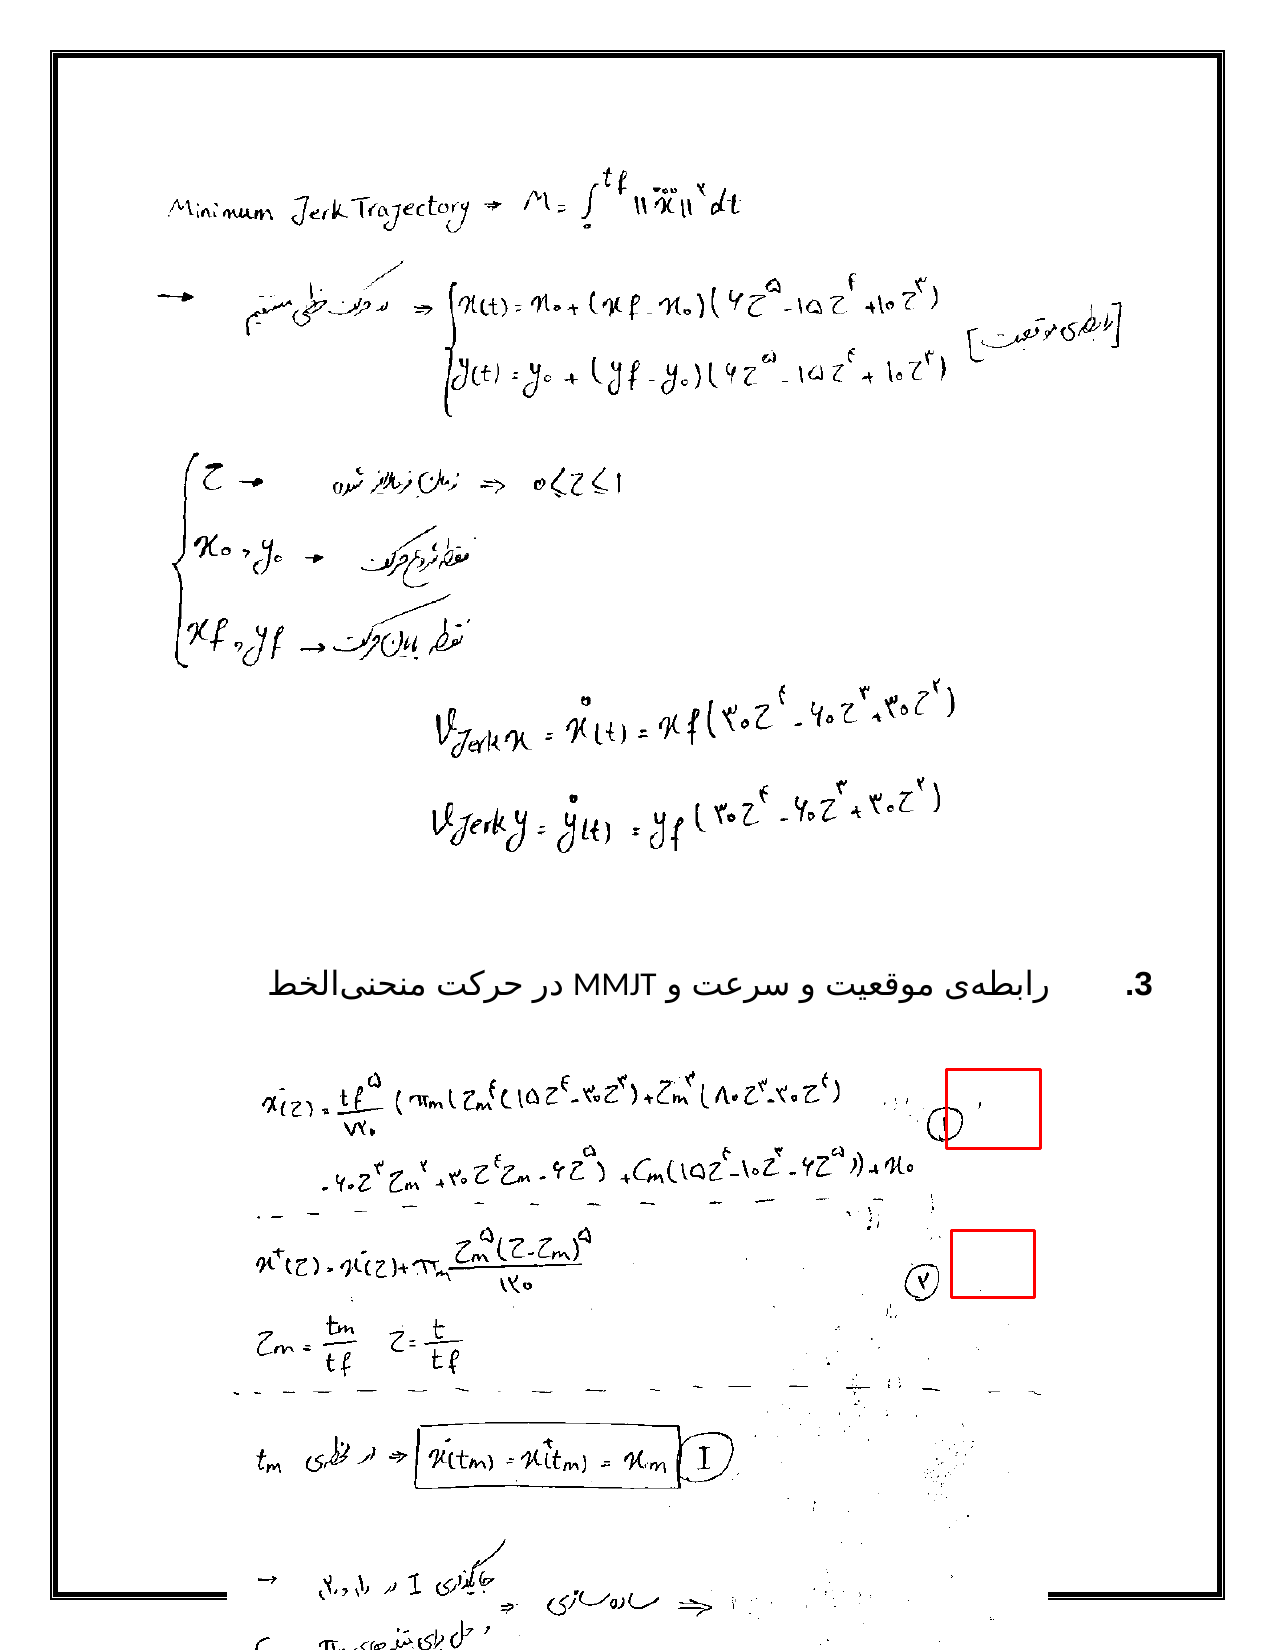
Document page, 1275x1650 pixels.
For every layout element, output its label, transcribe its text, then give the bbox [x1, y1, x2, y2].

list رابطه‌ی موقعیت و سرعت و MMJT در حرکت منحنی‌الخط [150, 963, 1125, 1004]
